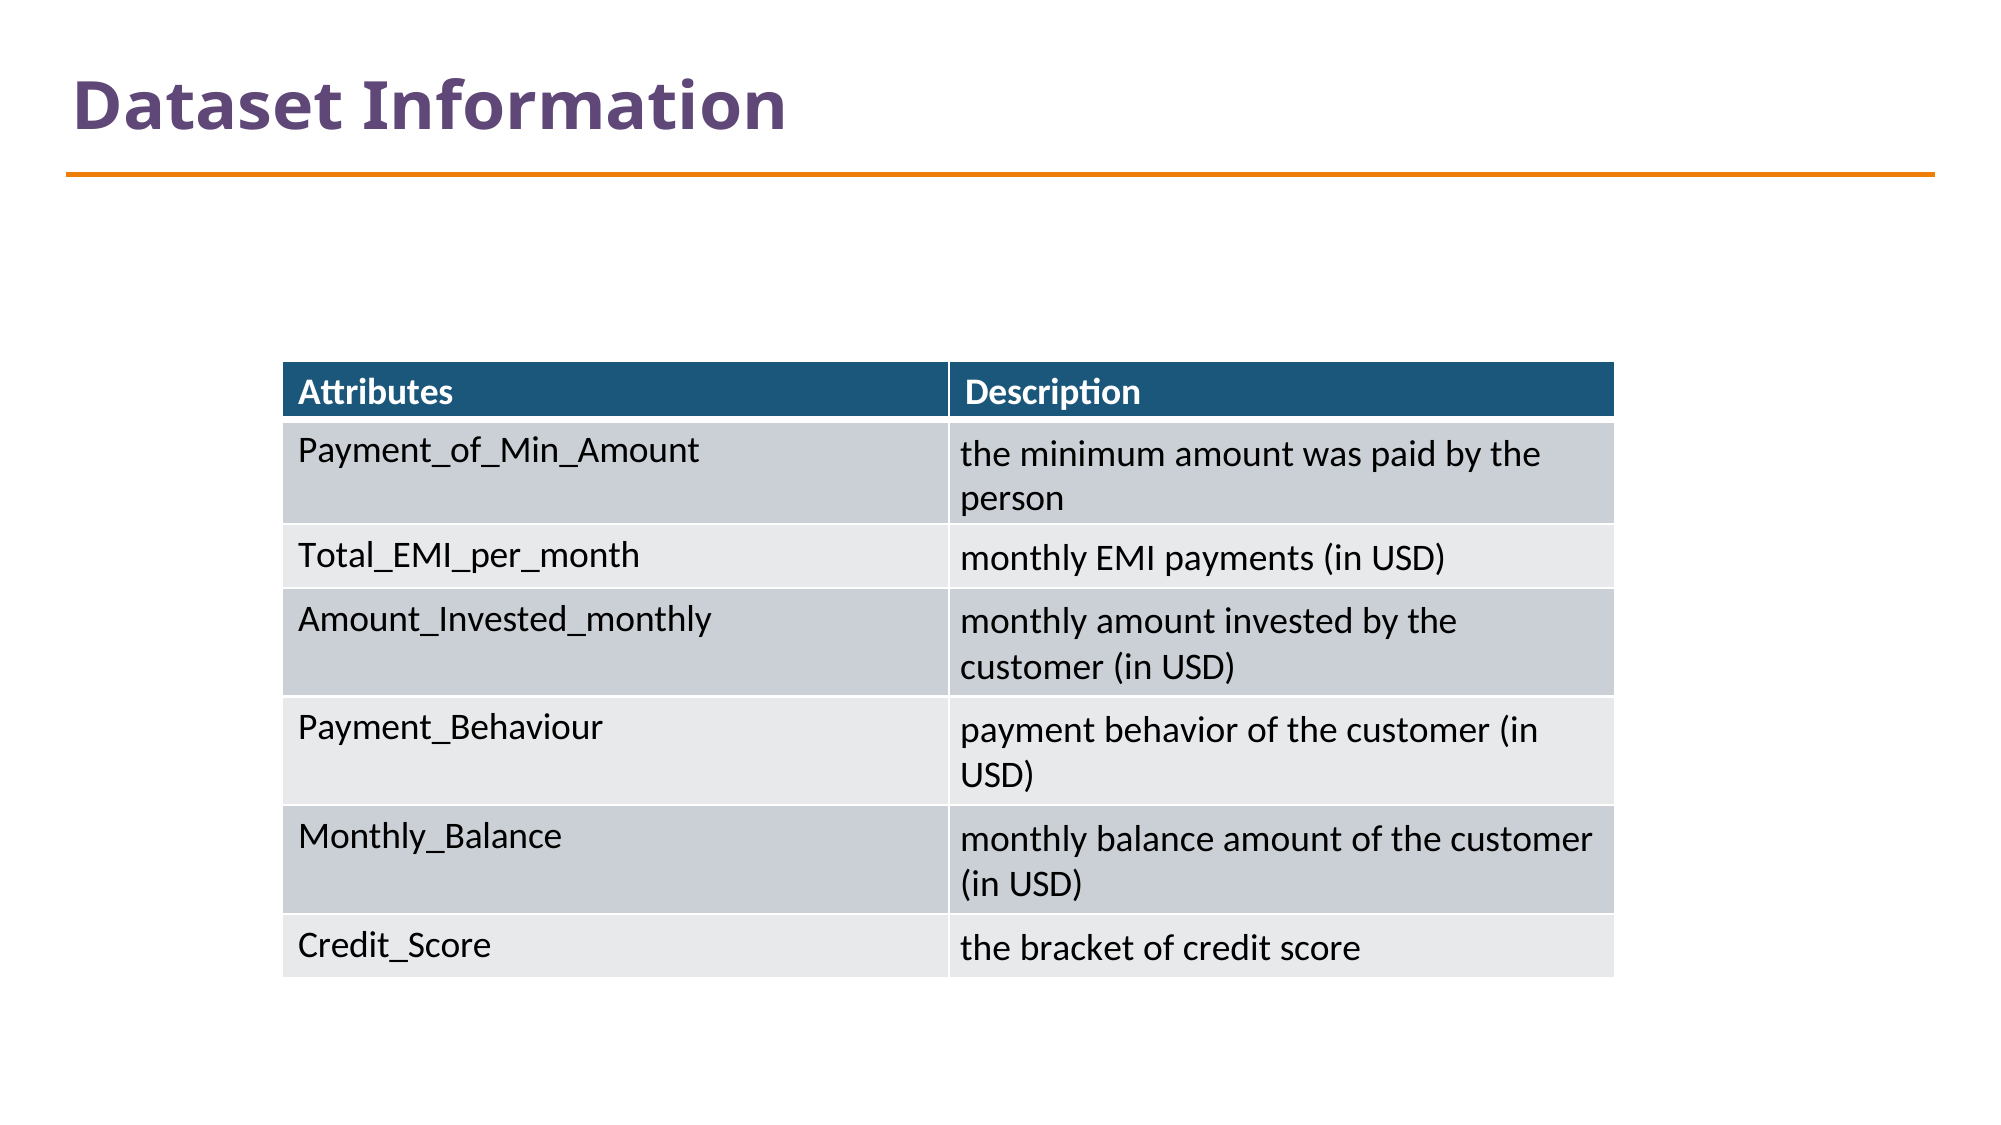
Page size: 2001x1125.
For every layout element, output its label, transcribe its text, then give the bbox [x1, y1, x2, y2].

table_cell Monthly_Balance [283, 806, 948, 913]
table_cell the minimum amount was paid by the person [950, 423, 1614, 523]
table_header Description [950, 362, 1614, 416]
table_cell Payment_Behaviour [283, 698, 948, 804]
table_cell Total_EMI_per_month [283, 525, 948, 587]
table_cell Credit_Score [283, 915, 948, 977]
table_cell Amount_Invested_monthly [283, 589, 948, 695]
table_cell monthly balance amount of the customer (in USD) [950, 806, 1614, 913]
table_header Attributes [283, 362, 948, 416]
table_cell the bracket of credit score [950, 915, 1614, 977]
text Dataset Information [71, 58, 1975, 149]
table_cell monthly amount invested by the customer (in USD) [950, 589, 1614, 695]
table_cell payment behavior of the customer (in USD) [950, 698, 1614, 804]
table_cell Payment_of_Min_Amount [283, 423, 948, 523]
table_cell monthly EMI payments (in USD) [950, 525, 1614, 587]
